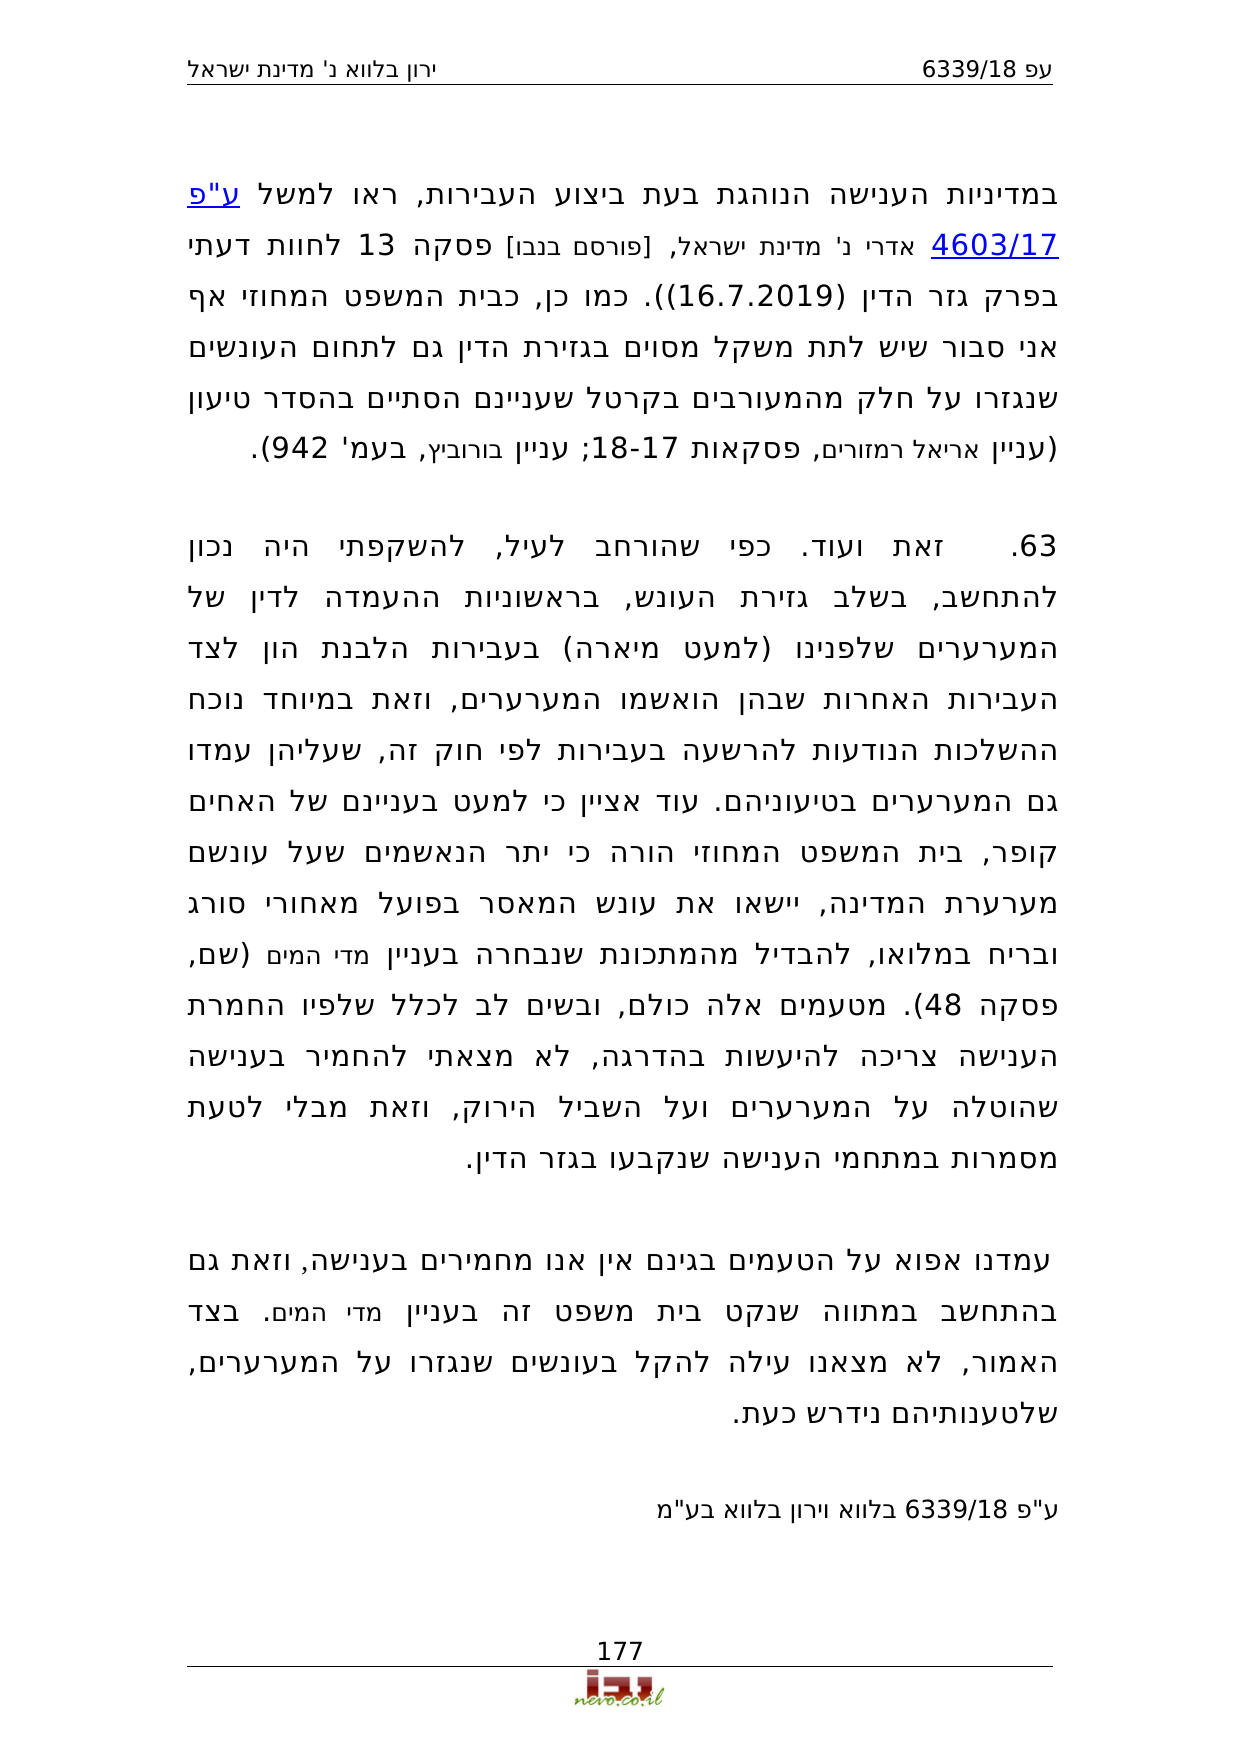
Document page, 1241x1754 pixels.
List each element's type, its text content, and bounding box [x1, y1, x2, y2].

picture [574, 1669, 666, 1707]
list זאת ועוד. כפי שהורחב לעיל, להשקפתי היה נכון להתחשב, בשלב גזירת העונש, בראשוניות ההעמדה לדין של המערערים שלפנינו (למעט מיארה) בעבירות הלבנת הון לצד העבירות האחרות שבהן הואשמו המערערים, וזאת במיוחד נוכח ההשלכות הנודעות להרשעה בעבירות לפי חוק זה, שעליהן עמדו גם המערערים בטיעוניהם. עוד אציין כי למעט בעניינם של האחים קופר, בית המשפט המחוזי הורה כי יתר הנאשמים שעל עונשם מערערת המדינה, יישאו את עונש המאסר בפועל מאחורי סורג ובריח במלואו, להבדיל מהמתכונת שנבחרה בעניין מדי המים (שם, פסקה 48). מטעמים אלה כולם, ובשים לב לכלל שלפיו החמרת הענישה צריכה להיעשות בהדרגה, לא מצאתי להחמיר בענישה שהוטלה על המערערים ועל השביל הירוק, וזאת מבלי לטעת מסמרות במתחמי הענישה שנקבעו בגזר הדין. [187, 530, 1058, 1175]
subtitle ע"פ 6339/18 בלווא וירון בלווא בע"מ [187, 1495, 1059, 1524]
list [187, 177, 1058, 466]
list עמדנו אפוא על הטעמים בגינם אין אנו מחמירים בענישה, וזאת גם בהתחשב במתווה שנקט בית משפט זה בעניין מדי המים. בצד האמור, לא מצאנו עילה להקל בעונשים שנגזרו על המערערים, שלטענותיהם נידרש כעת. [187, 1243, 1058, 1431]
